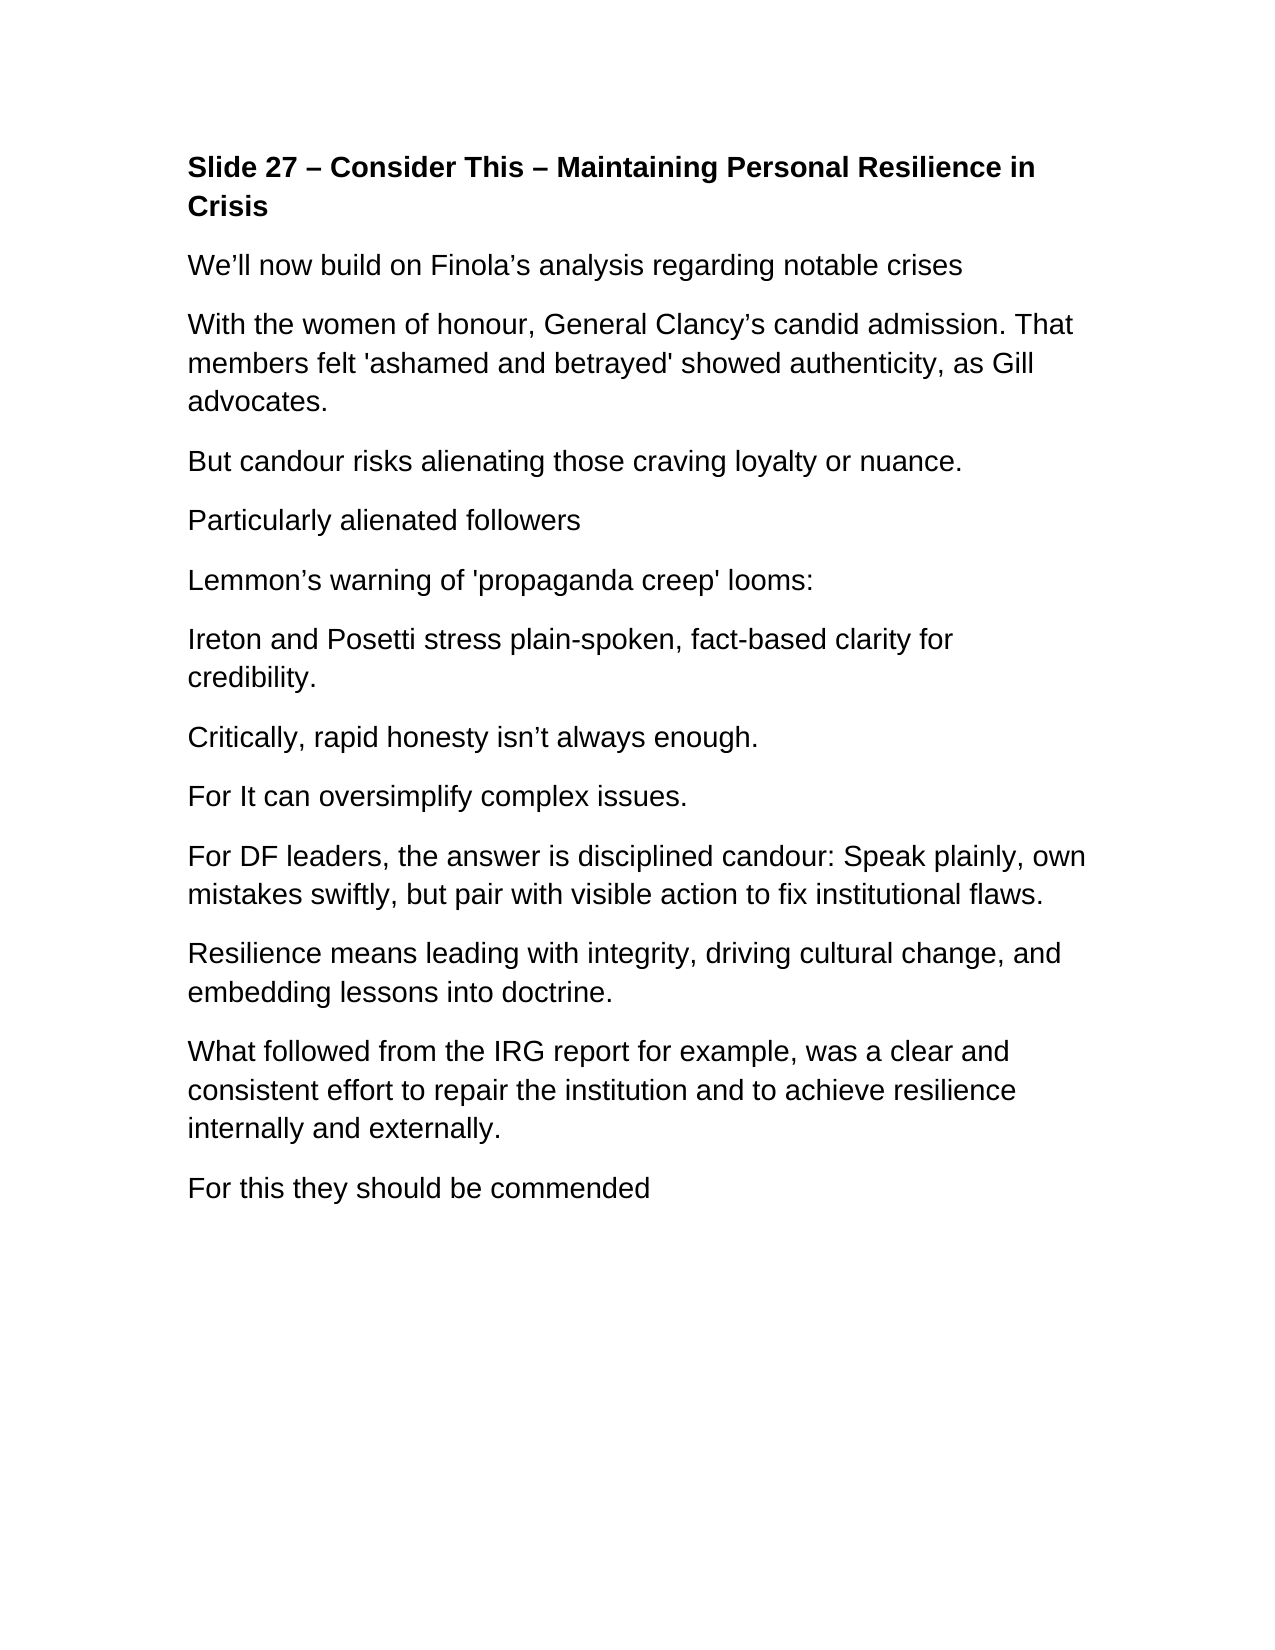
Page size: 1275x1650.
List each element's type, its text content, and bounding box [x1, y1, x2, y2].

text We’ll now build on Finola’s analysis regarding notable crises [187, 248, 1087, 281]
text Resilience means leading with integrity, driving cultural change, and embedding lessons into doctrine. [187, 936, 1087, 1008]
text Lemmon’s warning of 'propaganda creep' looms: [187, 562, 1087, 596]
text For It can oversimplify complex issues. [187, 779, 1087, 813]
text Ireton and Posetti stress plain-spoken, fact-based clarity for credibility. [187, 622, 1087, 694]
text What followed from the IRG report for example, was a clear and consistent effort to repair the institution and to achieve resilience internally and externally. [187, 1034, 1087, 1145]
text Particularly alienated followers [187, 503, 1087, 537]
text Slide 27 – Consider This – Maintaining Personal Resilience in Crisis [187, 150, 1087, 222]
text For this they should be commended [187, 1171, 1087, 1204]
text Critically, rapid honesty isn’t always enough. [187, 720, 1087, 753]
text With the women of honour, General Clancy’s candid admission. That members felt 'ashamed and betrayed' showed authenticity, as Gill advocates. [187, 307, 1087, 418]
text For DF leaders, the answer is disciplined candour: Speak plainly, own mistakes swiftly, but pair with visible action to fix institutional flaws. [187, 838, 1087, 911]
text But candour risks alienating those craving loyalty or nuance. [187, 444, 1087, 477]
